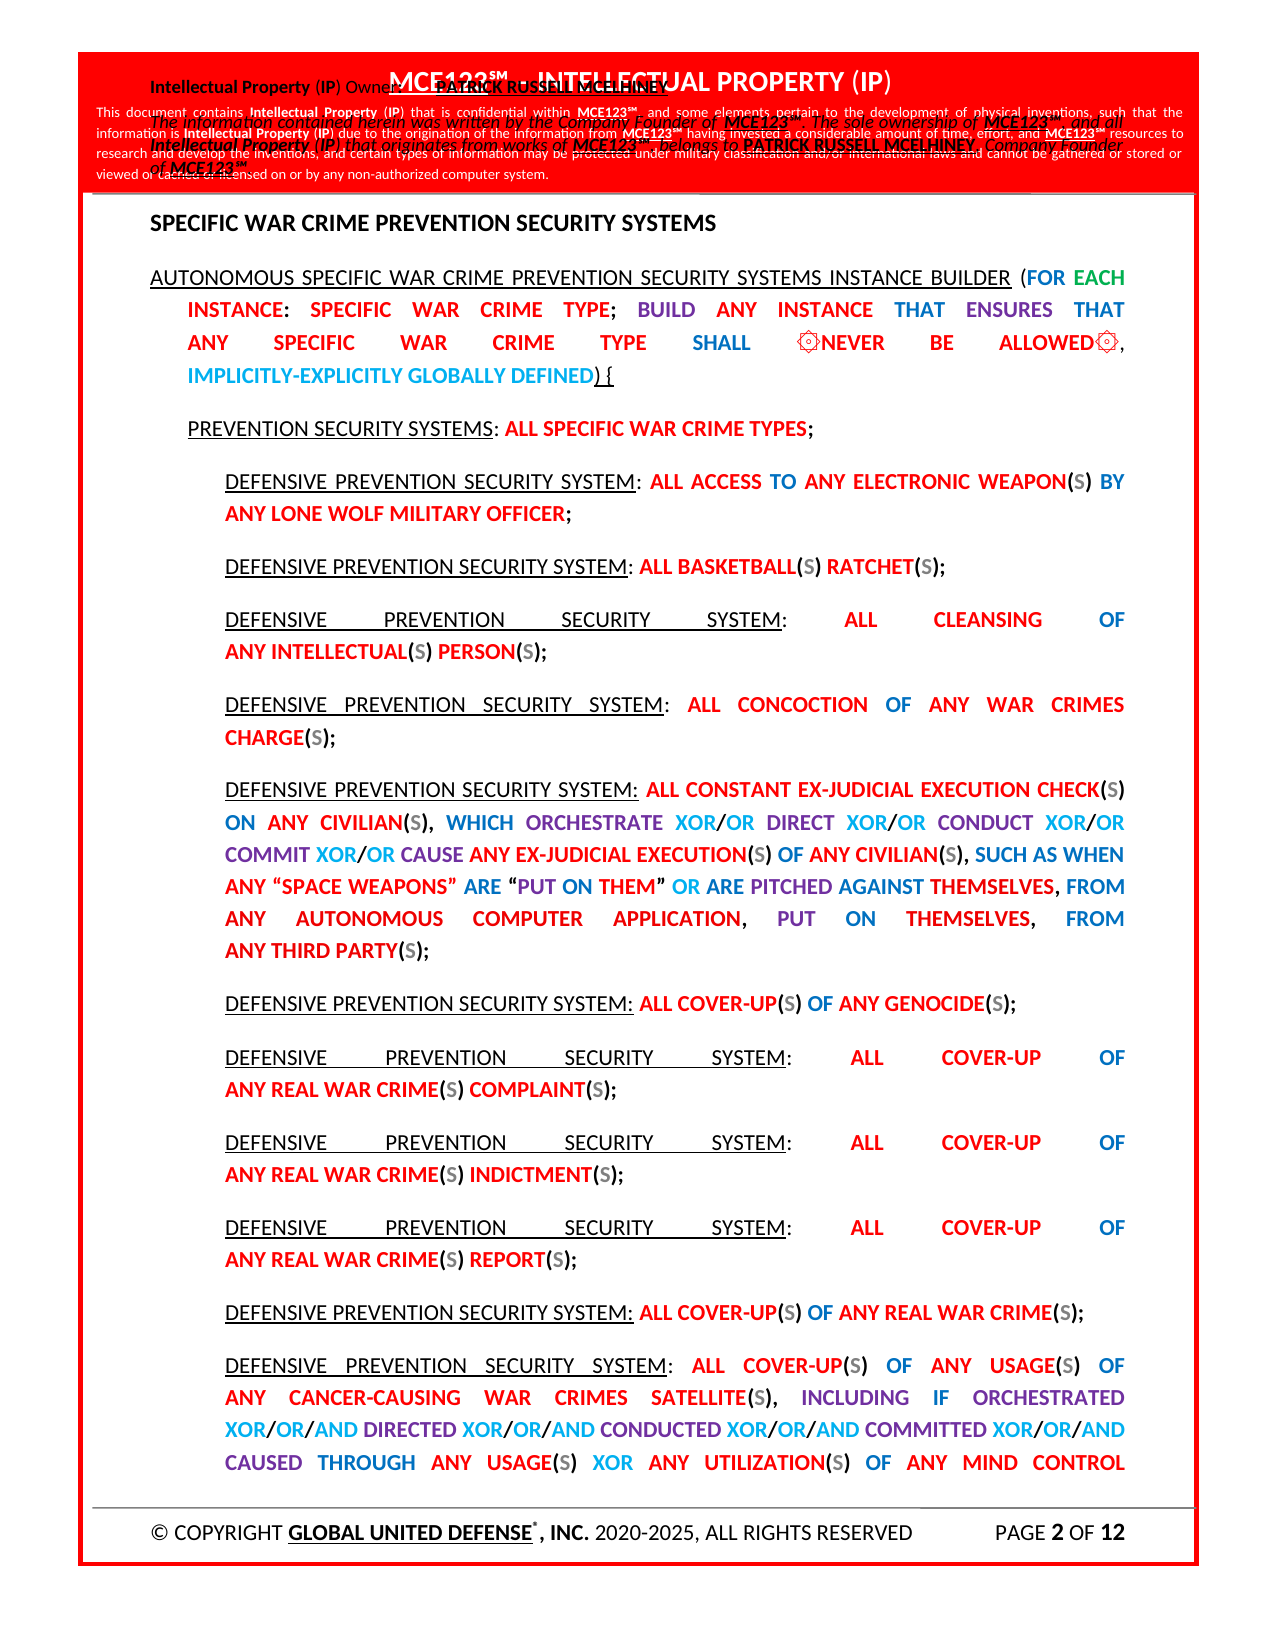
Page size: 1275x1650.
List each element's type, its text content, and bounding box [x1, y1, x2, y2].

text DEFENSIVE PREVENTION SECURITY SYSTEM: ALL CONSTANT EX-JUDICIAL EXECUTION CHECK(S) ON ANY CIVILIAN(S), WHICH ORCHESTRATE XOR/OR DIRECT XOR/OR CONDUCT XOR/OR COMMIT XOR/OR CAUSE ANY EX-JUDICIAL EXECUTION(S) OF ANY CIVILIAN(S), SUCH AS WHEN ANY “SPACE WEAPONS” ARE “PUT ON THEM” OR ARE PITCHED AGAINST THEMSELVES, FROM ANY AUTONOMOUS COMPUTER APPLICATION, PUT ON THEMSELVES, FROM ANY THIRD PARTY(S); [225, 776, 1125, 964]
text DEFENSIVE PREVENTION SECURITY SYSTEM: ALL COVER-UP(S) OF ANY GENOCIDE(S); [225, 989, 1125, 1018]
text SPECIFIC WAR CRIME PREVENTION SECURITY SYSTEMS [150, 207, 1125, 238]
text DEFENSIVE PREVENTION SECURITY SYSTEM: ALL COVER-UP OF ANY REAL WAR CRIME(S) INDICTMENT(S); [225, 1128, 1125, 1188]
text DEFENSIVE PREVENTION SECURITY SYSTEM: ALL BASKETBALL(S) RATCHET(S); [225, 552, 1125, 580]
text DEFENSIVE PREVENTION SECURITY SYSTEM: ALL COVER-UP OF ANY REAL WAR CRIME(S) REPORT(S); [225, 1213, 1125, 1273]
text DEFENSIVE PREVENTION SECURITY SYSTEM: ALL COVER-UP(S) OF ANY REAL WAR CRIME(S); [225, 1298, 1125, 1326]
text AUTONOMOUS SPECIFIC WAR CRIME PREVENTION SECURITY SYSTEMS INSTANCE BUILDER (FOR EACH INSTANCE: SPECIFIC WAR CRIME TYPE; BUILD ANY INSTANCE THAT ENSURES THAT ANY SPECIFIC WAR CRIME TYPE SHALL ۞NEVER BE ALLOWED۞, IMPLICITLY-EXPLICITLY GLOBALLY DEFINED) { [150, 263, 1125, 389]
text PREVENTION SECURITY SYSTEMS: ALL SPECIFIC WAR CRIME TYPES; [187, 414, 1125, 442]
text DEFENSIVE PREVENTION SECURITY SYSTEM: ALL CONCOCTION OF ANY WAR CRIMES CHARGE(S); [225, 690, 1125, 751]
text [225, 1351, 1125, 1476]
text DEFENSIVE PREVENTION SECURITY SYSTEM: ALL COVER-UP OF ANY REAL WAR CRIME(S) COMPLAINT(S); [225, 1043, 1125, 1103]
text DEFENSIVE PREVENTION SECURITY SYSTEM: ALL ACCESS TO ANY ELECTRONIC WEAPON(S) BY ANY LONE WOLF MILITARY OFFICER; [225, 467, 1125, 527]
text DEFENSIVE PREVENTION SECURITY SYSTEM: ALL CLEANSING OF ANY INTELLECTUAL(S) PERSON(S); [225, 605, 1125, 665]
